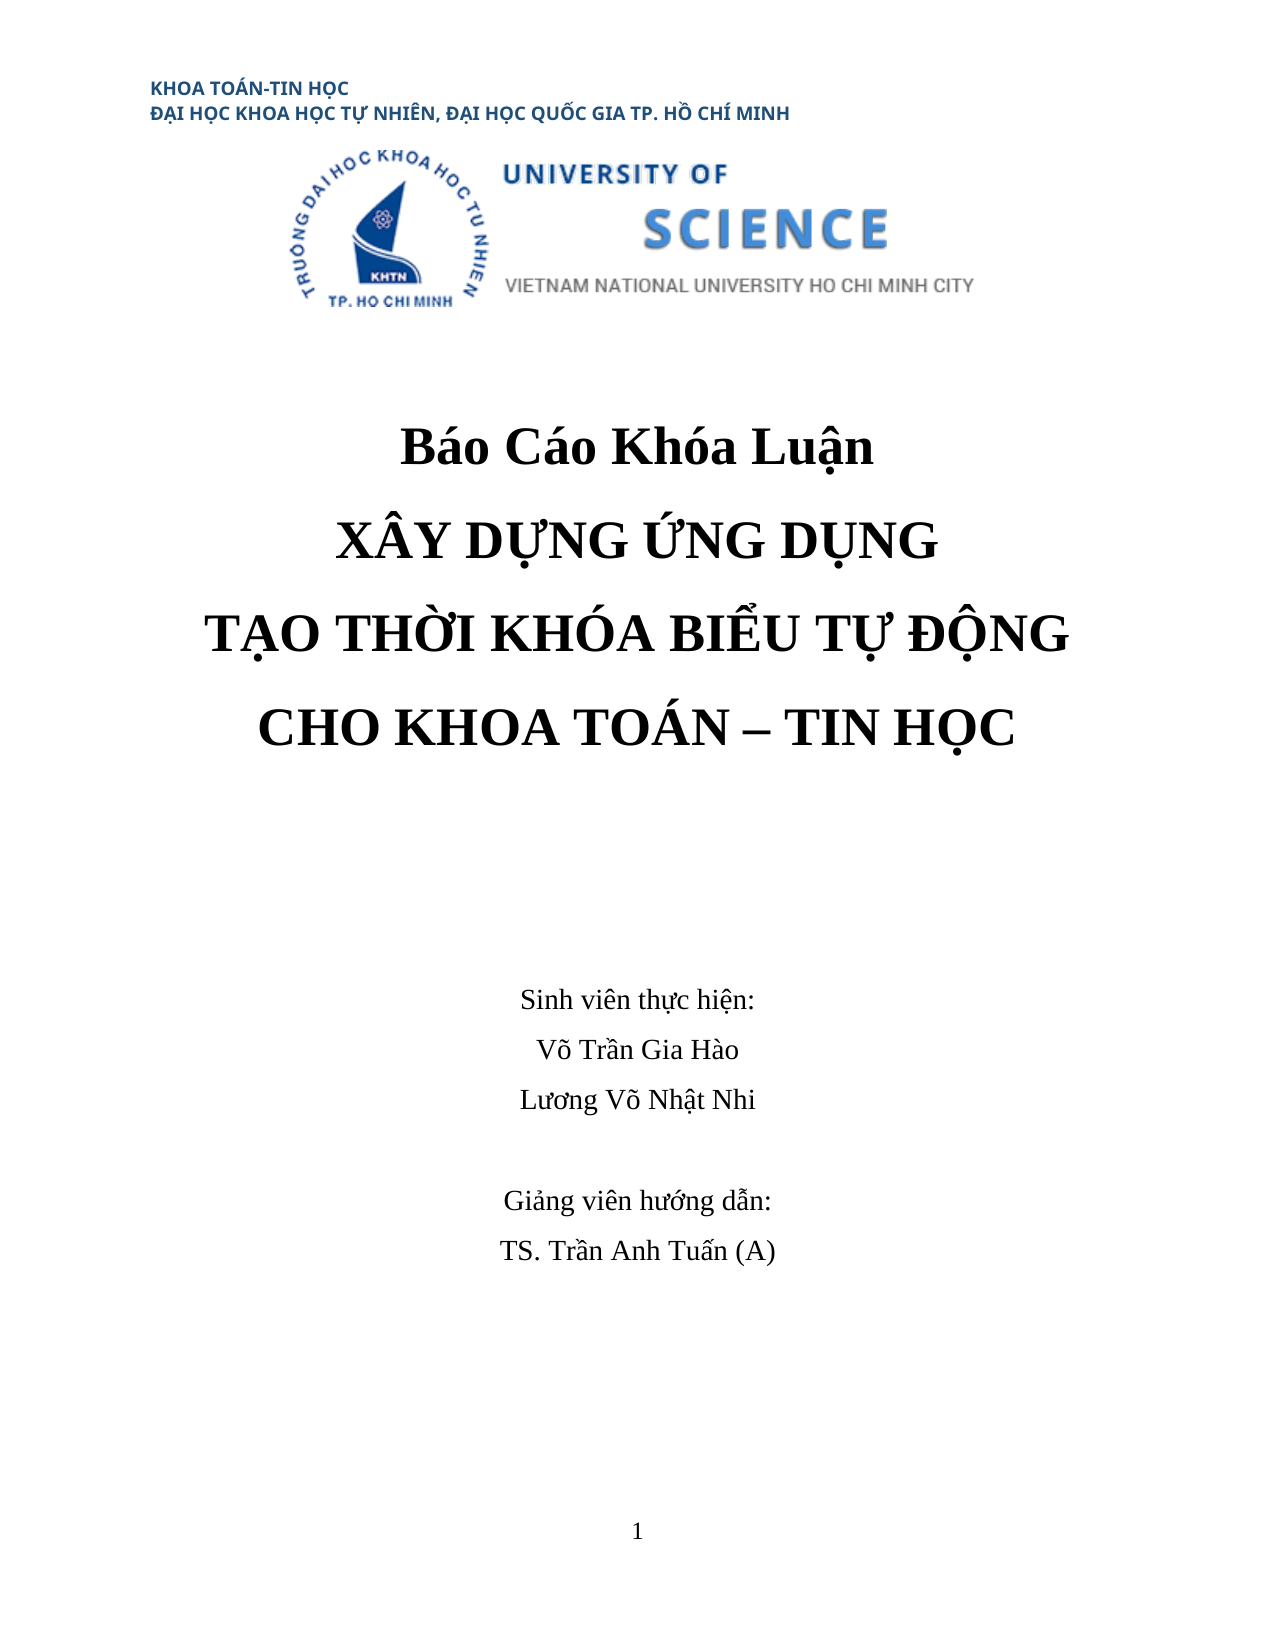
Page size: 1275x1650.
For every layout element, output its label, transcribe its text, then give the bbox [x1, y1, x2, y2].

text Giảng viên hướng dẫn: [150, 1183, 1125, 1217]
text Lương Võ Nhật Nhi [150, 1082, 1125, 1116]
text TS. Trần Anh Tuấn (A) [150, 1233, 1125, 1267]
text XÂY DỰNG ỨNG DỤNG [150, 507, 1125, 570]
text TẠO THỜI KHÓA BIỂU TỰ ĐỘNG CHO KHOA TOÁN – TIN HỌC [150, 601, 1125, 757]
text Võ Trần Gia Hào [150, 1032, 1125, 1066]
text Sinh viên thực hiện: [150, 982, 1125, 1015]
text Báo Cáo Khóa Luận [150, 414, 1125, 476]
picture [288, 150, 987, 307]
